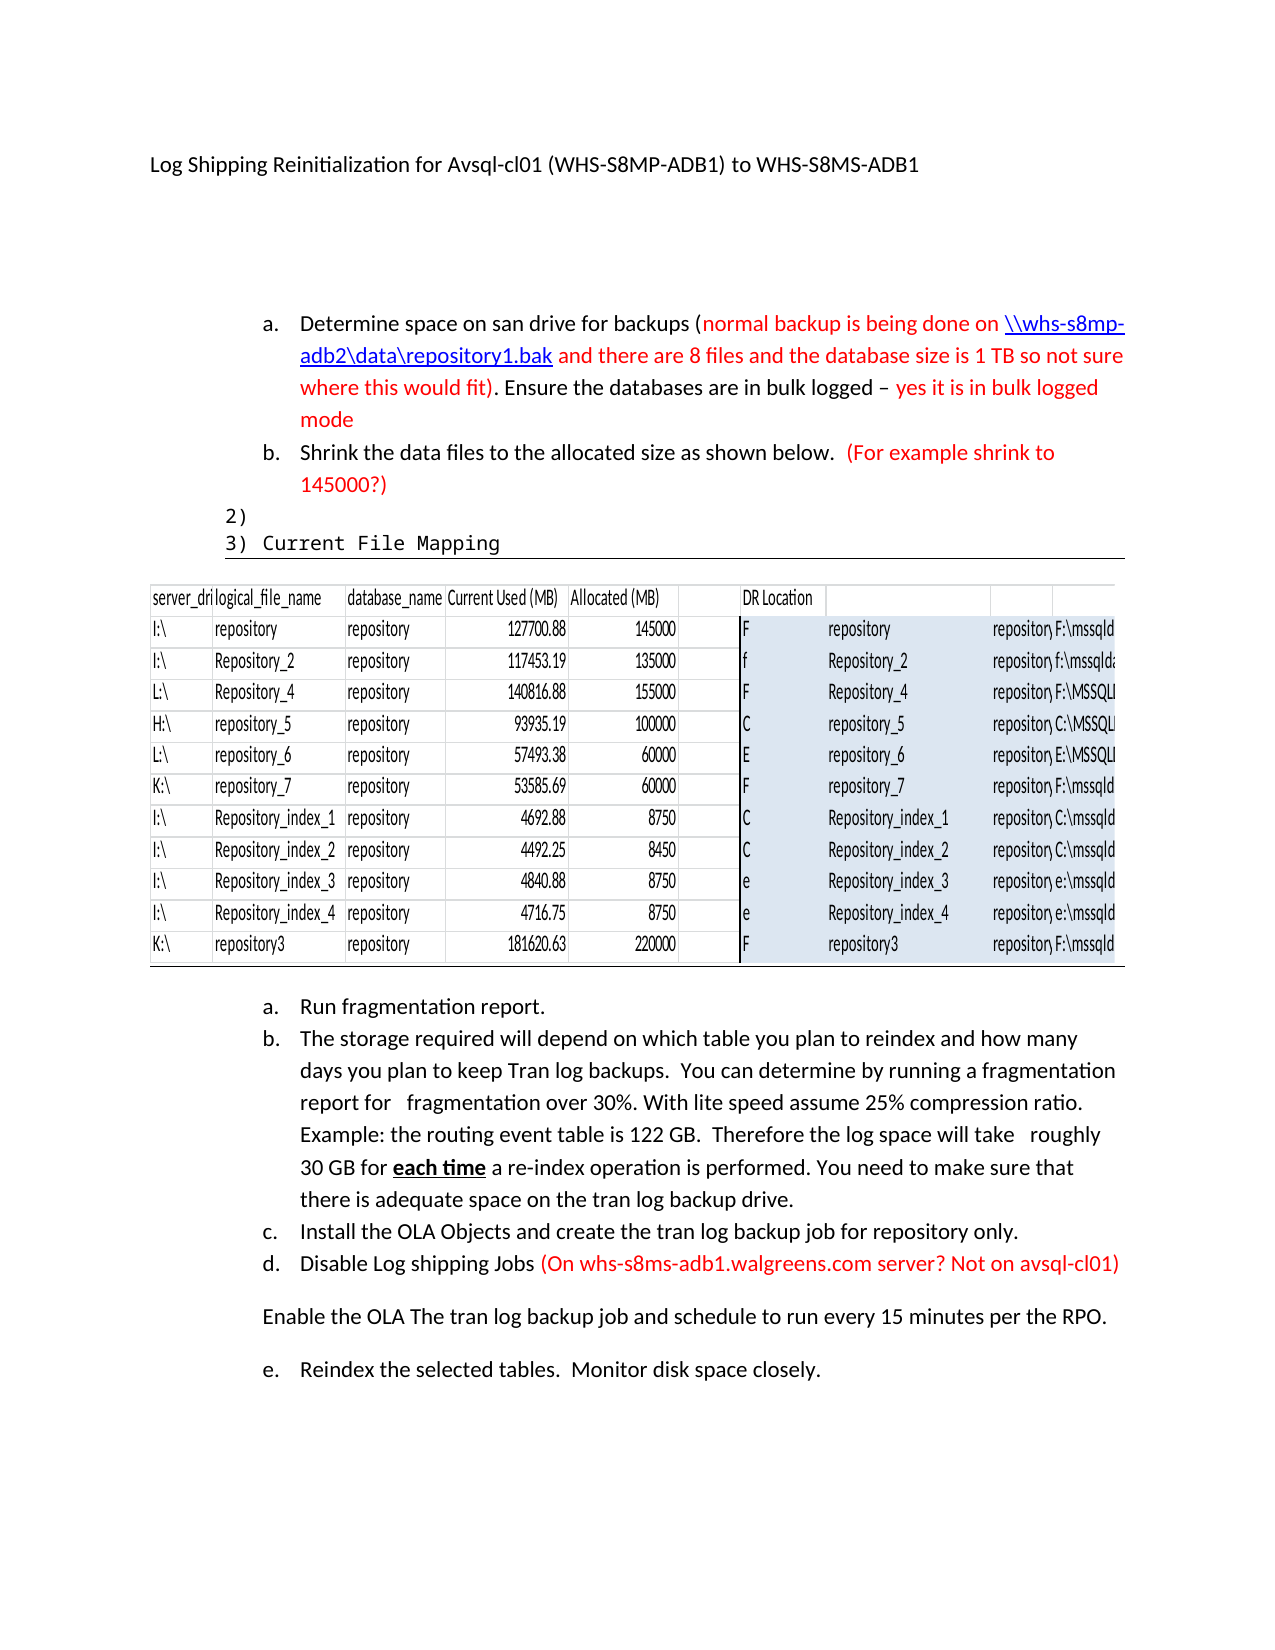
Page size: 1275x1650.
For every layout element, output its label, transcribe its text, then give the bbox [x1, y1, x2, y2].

list Install the OLA Objects and create the tran log backup job for repository only. [262, 1217, 1125, 1245]
list Reindex the selected tables. Monitor disk space closely. [262, 1355, 1125, 1383]
list The storage required will depend on which table you plan to reindex and how many days you plan to keep Tran log backups. You can determine by running a fragmentation report for fragmentation over 30%. With lite speed assume 25% compression ratio. Example: the routing event table is 122 GB. Therefore the log space will take roughly 30 GB for each time a re-index operation is performed. You need to make sure that there is adequate space on the tran log backup drive. [262, 1024, 1125, 1213]
list Shrink the data files to the allocated size as shown below. (For example shrink to 145000?) [262, 438, 1125, 498]
text Log Shipping Reinitialization for Avsql-cl01 (WHS-S8MP-ADB1) to WHS-S8MS-ADB1 [150, 150, 1125, 178]
text Enable the OLA The tran log backup job and schedule to run every 15 minutes per the RPO. [225, 1302, 1125, 1330]
list Current File Mapping [225, 529, 1125, 558]
list Run fragmentation report. [262, 992, 1125, 1020]
list Determine space on san drive for backups (normal backup is being done on \\whs-s8mp-adb2\data\repository1.bak and there are 8 files and the database size is 1 TB so not sure where this would fit). Ensure the databases are in bulk logged – yes it is in bulk logged mode [262, 309, 1125, 434]
list Disable Log shipping Jobs (On whs-s8ms-adb1.walgreens.com server? Not on avsql-cl01) [262, 1249, 1125, 1277]
